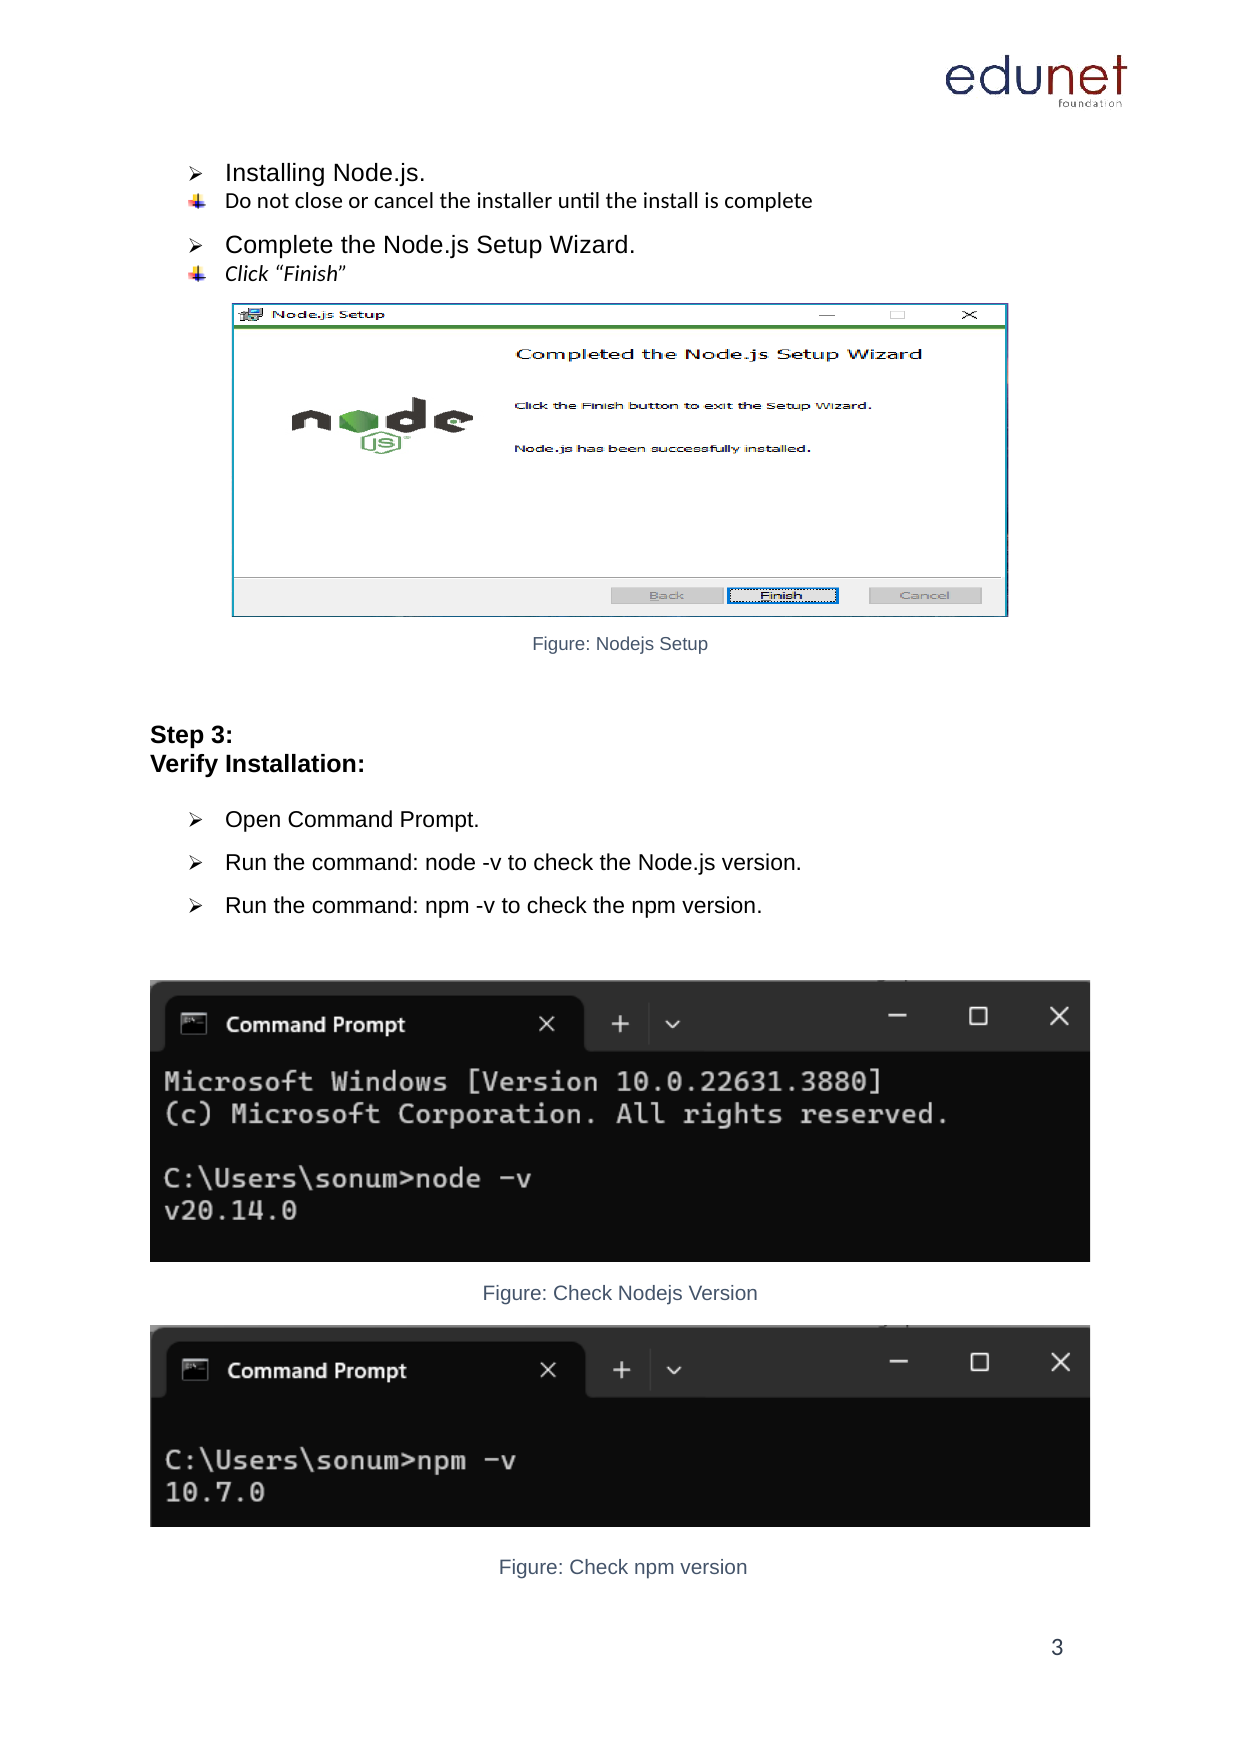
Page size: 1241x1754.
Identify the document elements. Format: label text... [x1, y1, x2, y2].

picture [188, 264, 206, 282]
list Complete the Node.js Setup Wizard. [187, 230, 1090, 259]
list Do not close or cancel the installer until the install is complete [187, 187, 1090, 214]
list Run the command: node -v to check the Node.js version. [187, 849, 1090, 876]
text Figure: Check npm version [150, 1555, 1090, 1579]
list Open Command Prompt. [187, 806, 1090, 832]
text Verify Installation: [150, 749, 1090, 777]
text Figure: Check Nodejs Version [150, 1281, 1090, 1304]
list Run the command: npm -v to check the npm version. [187, 892, 1090, 918]
list Click “Finish” [187, 259, 1090, 287]
list Installing Node.js. [187, 158, 1090, 187]
picture [938, 47, 1135, 114]
picture [150, 980, 1091, 1262]
text Step 3: [150, 720, 1090, 749]
picture [150, 1325, 1091, 1527]
text Figure: Nodejs Setup [150, 633, 1090, 654]
picture [188, 192, 206, 209]
picture [231, 303, 1009, 617]
